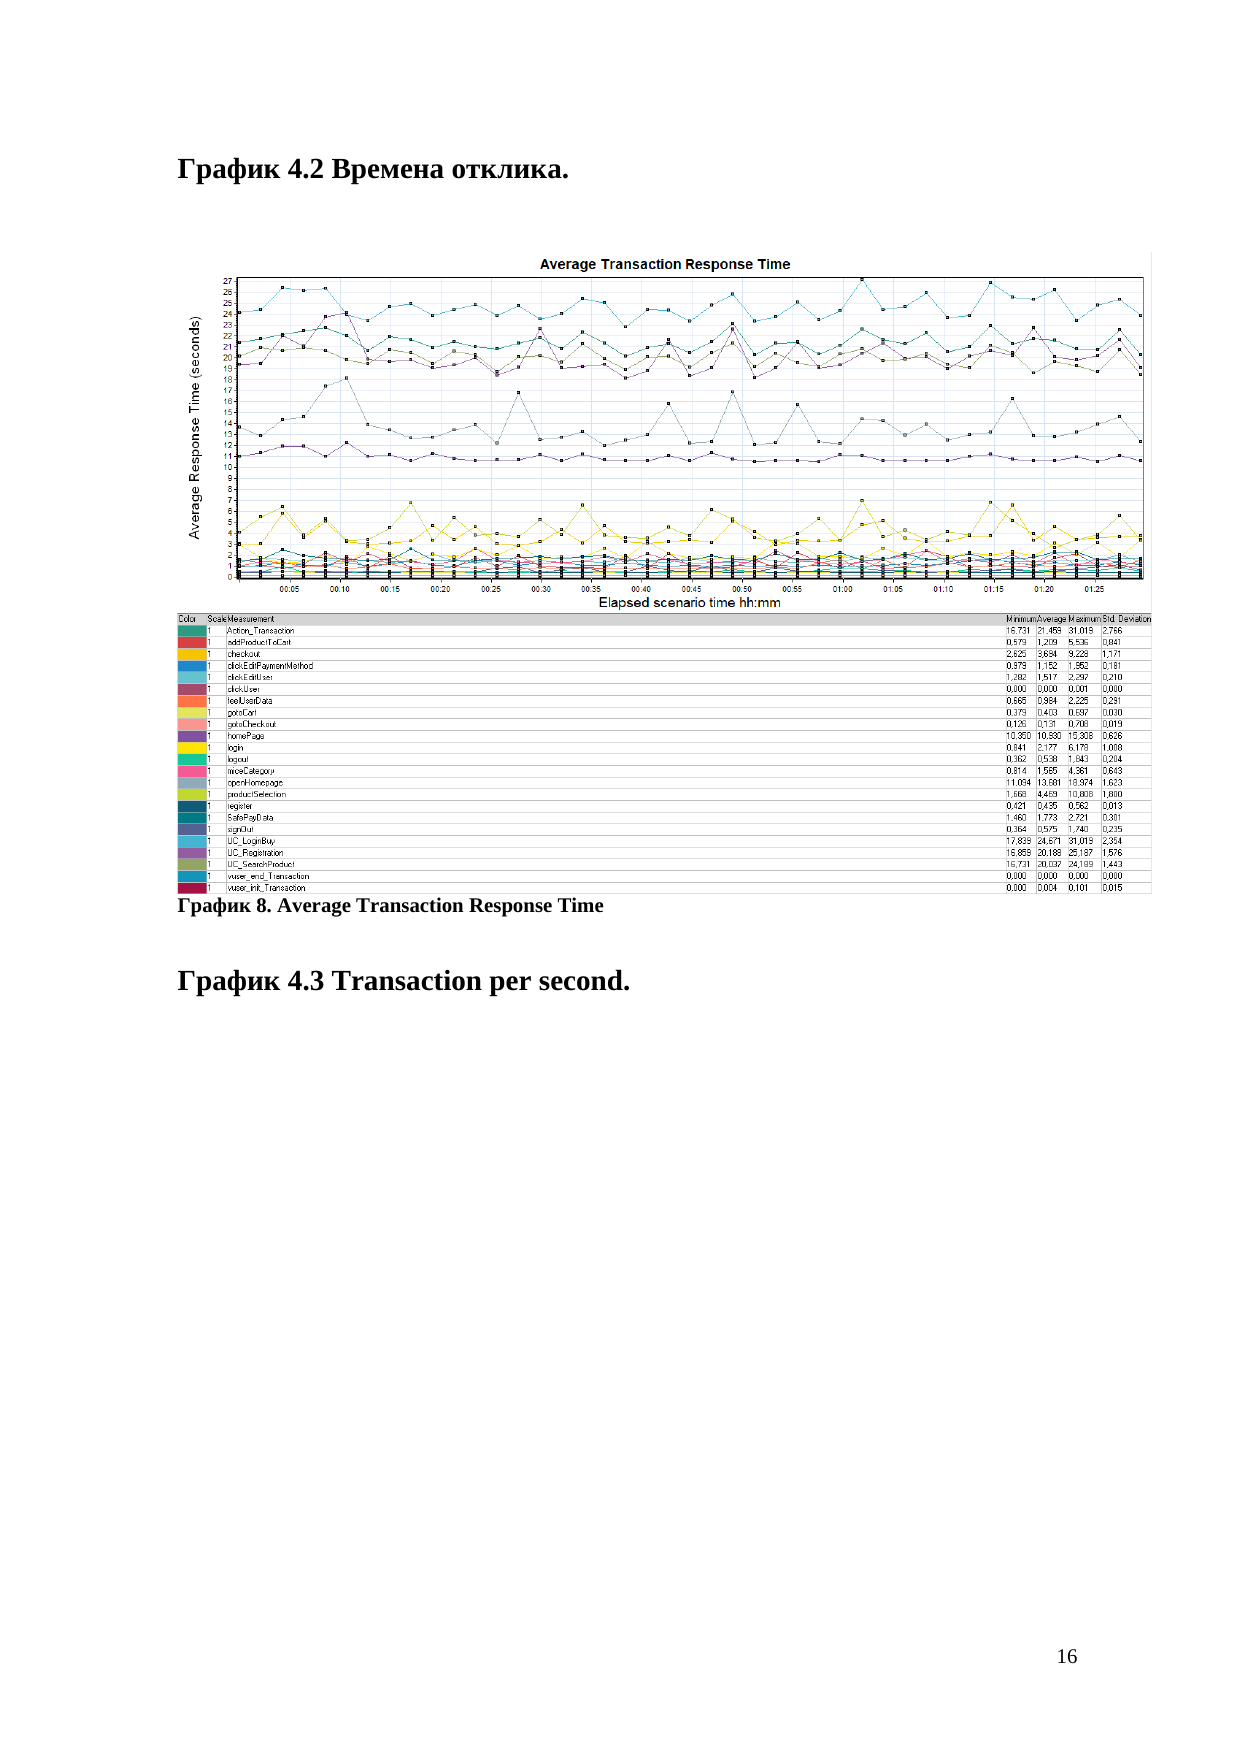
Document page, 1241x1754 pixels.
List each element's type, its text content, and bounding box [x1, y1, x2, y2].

text График 4.3 Transaction per second. [177, 963, 1152, 997]
text График 8. Average Transaction Response Time [177, 894, 1152, 917]
picture [177, 252, 1152, 894]
text График 4.2 Времена отклика. [177, 152, 1152, 185]
